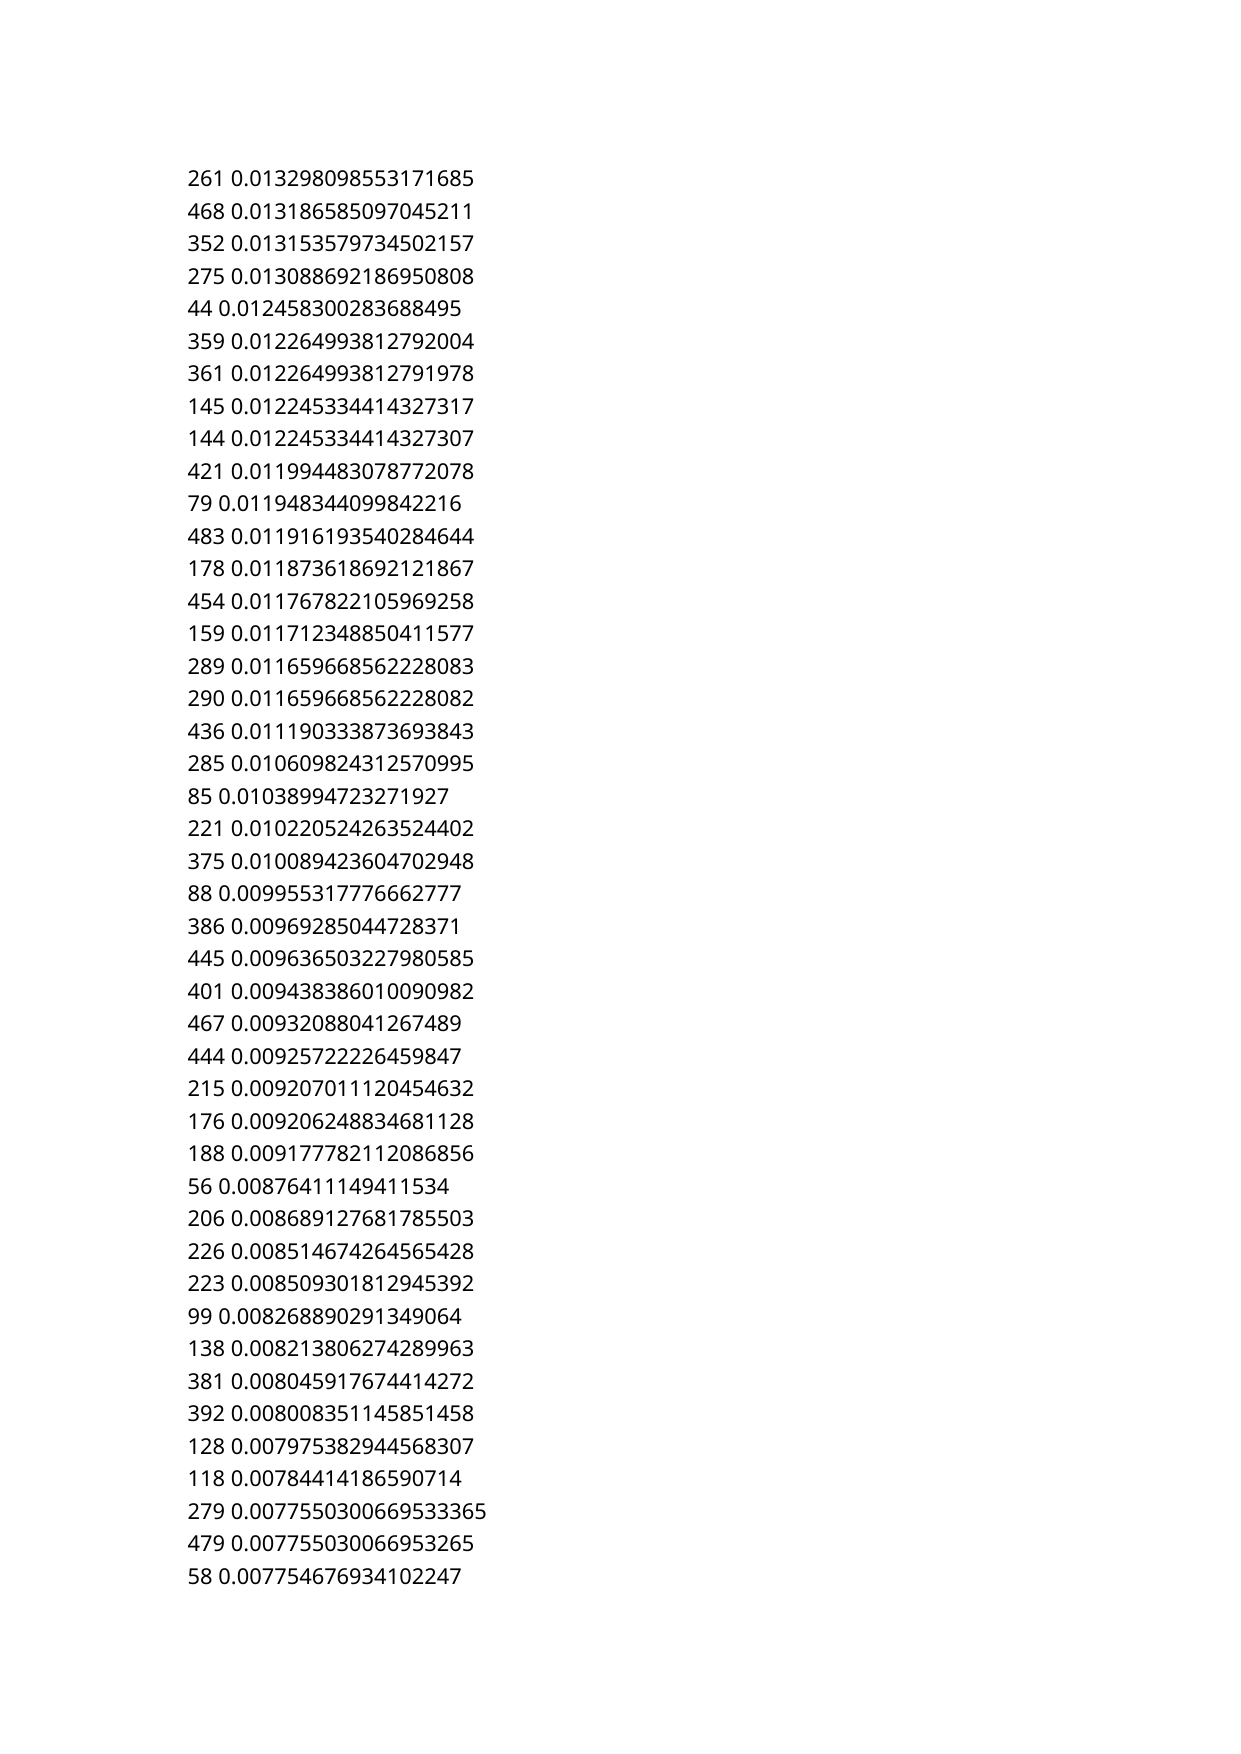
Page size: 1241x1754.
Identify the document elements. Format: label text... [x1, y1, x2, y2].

text 221 0.010220524263524402 [187, 812, 1053, 844]
text 275 0.013088692186950808 [187, 259, 1053, 292]
text 99 0.008268890291349064 [187, 1299, 1053, 1332]
text 285 0.010609824312570995 [187, 747, 1053, 779]
text 176 0.009206248834681128 [187, 1104, 1053, 1137]
text 206 0.008689127681785503 [187, 1202, 1053, 1234]
text 138 0.008213806274289963 [187, 1332, 1053, 1364]
text 223 0.008509301812945392 [187, 1267, 1053, 1299]
text 118 0.00784414186590714 [187, 1462, 1053, 1494]
text 215 0.009207011120454632 [187, 1072, 1053, 1104]
text 85 0.01038994723271927 [187, 779, 1053, 812]
text 386 0.00969285044728371 [187, 909, 1053, 942]
text 178 0.011873618692121867 [187, 552, 1053, 584]
text 58 0.007754676934102247 [187, 1559, 1053, 1592]
text 445 0.009636503227980585 [187, 942, 1053, 974]
text 145 0.012245334414327317 [187, 389, 1053, 422]
text 401 0.009438386010090982 [187, 974, 1053, 1007]
text 361 0.012264993812791978 [187, 357, 1053, 389]
text 381 0.008045917674414272 [187, 1364, 1053, 1397]
text 290 0.011659668562228082 [187, 682, 1053, 714]
text 392 0.008008351145851458 [187, 1397, 1053, 1429]
text 44 0.012458300283688495 [187, 292, 1053, 324]
text 144 0.012245334414327307 [187, 422, 1053, 454]
text 226 0.008514674264565428 [187, 1234, 1053, 1267]
text 444 0.00925722226459847 [187, 1039, 1053, 1072]
text 289 0.011659668562228083 [187, 649, 1053, 682]
text 421 0.011994483078772078 [187, 454, 1053, 487]
text 467 0.00932088041267489 [187, 1007, 1053, 1039]
text 436 0.011190333873693843 [187, 714, 1053, 747]
text 188 0.009177782112086856 [187, 1137, 1053, 1169]
text 79 0.011948344099842216 [187, 487, 1053, 519]
text 468 0.013186585097045211 [187, 194, 1053, 227]
text 483 0.011916193540284644 [187, 519, 1053, 552]
text 479 0.007755030066953265 [187, 1527, 1053, 1559]
text 159 0.011712348850411577 [187, 617, 1053, 649]
text 279 0.0077550300669533365 [187, 1494, 1053, 1527]
text 454 0.011767822105969258 [187, 584, 1053, 617]
text 261 0.013298098553171685 [187, 162, 1053, 194]
text 359 0.012264993812792004 [187, 324, 1053, 357]
text 352 0.013153579734502157 [187, 227, 1053, 259]
text 375 0.010089423604702948 [187, 844, 1053, 877]
text 88 0.009955317776662777 [187, 877, 1053, 909]
text 128 0.007975382944568307 [187, 1429, 1053, 1462]
text 56 0.00876411149411534 [187, 1169, 1053, 1202]
